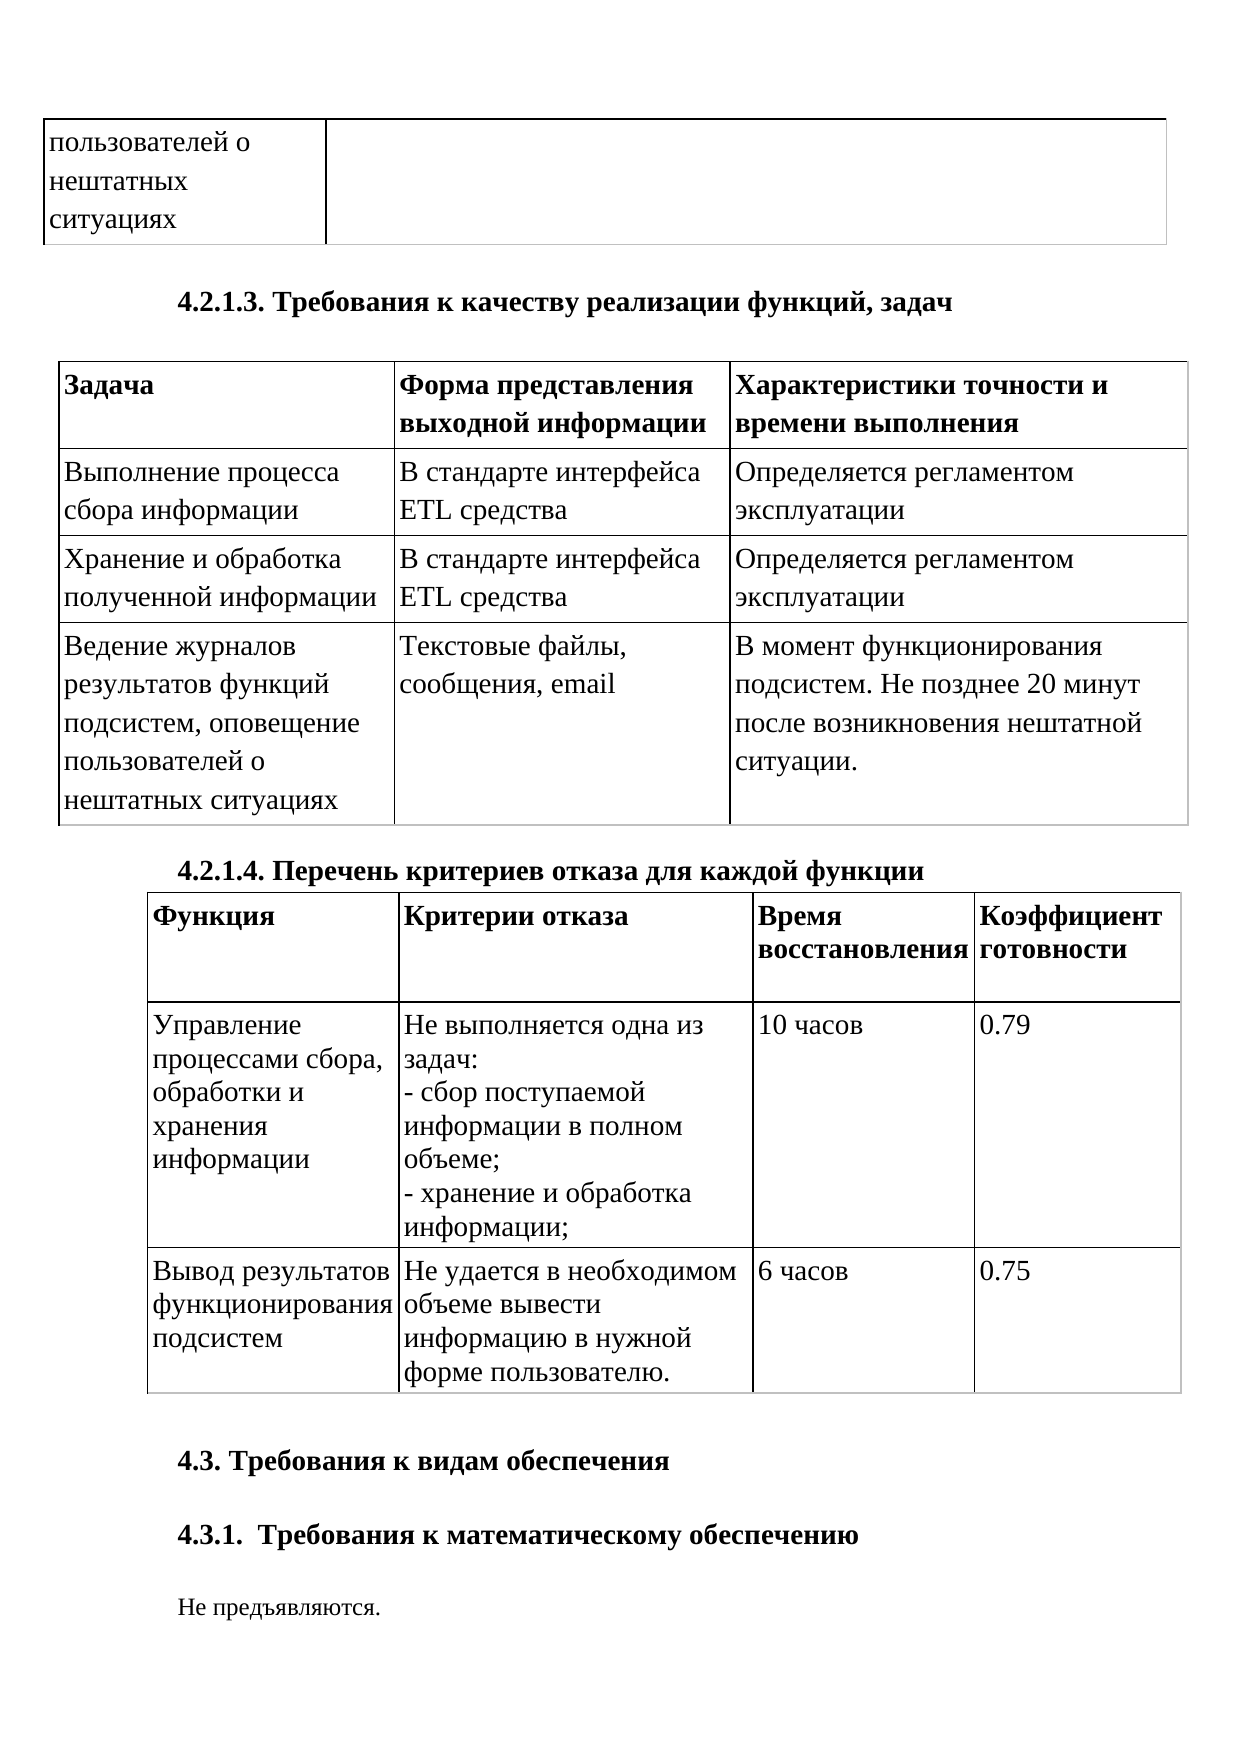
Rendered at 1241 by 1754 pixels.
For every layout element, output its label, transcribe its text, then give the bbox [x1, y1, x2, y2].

text 4.3.1. Требования к математическому обеспечению [177, 1517, 1152, 1551]
table_cell В стандарте интерфейса ETL средства [395, 449, 729, 534]
table_header Время восстановления [754, 893, 974, 1001]
table_header Критерии отказа [400, 893, 752, 1001]
table_header Форма представления выходной информации [395, 362, 729, 448]
table_cell Выполнение процесса сбора информации [60, 449, 394, 534]
table_cell Определяется регламентом эксплуатации [731, 449, 1187, 534]
table_cell Не выполняется одна из задач: - сбор поступаемой информации в полном объеме; - хранение и обработка информации; [400, 1003, 752, 1247]
table_cell Определяется регламентом эксплуатации [731, 536, 1187, 621]
table_cell 0.79 [975, 1003, 1180, 1247]
table_cell Вывод результатов функционирования подсистем [148, 1248, 398, 1392]
table_cell Ведение журналов результатов функций подсистем, оповещение пользователей о нештатных ситуациях [60, 623, 394, 824]
table_header Коэффициент готовности [975, 893, 1180, 1001]
table_cell Текстовые файлы, сообщения, email [395, 623, 729, 824]
text 4.3. Требования к видам обеспечения [177, 1443, 1152, 1477]
table_cell В стандарте интерфейса ETL средства [395, 536, 729, 621]
table_header Задача [60, 362, 394, 448]
table_cell 10 часов [754, 1003, 974, 1247]
table_cell В момент функционирования подсистем. Не позднее 20 минут после возникновения нештатной ситуации. [731, 623, 1187, 824]
table_cell Хранение и обработка полученной информации [60, 536, 394, 621]
table_cell 6 часов [754, 1248, 974, 1392]
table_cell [327, 120, 1166, 243]
table_cell 0.75 [975, 1248, 1180, 1392]
table_header Функция [148, 893, 398, 1001]
table_header Характеристики точности и времени выполнения [731, 362, 1187, 448]
table_cell Управление процессами сбора, обработки и хранения информации [148, 1003, 398, 1247]
table_cell Не удается в необходимом объеме вывести информацию в нужной форме пользователю. [400, 1248, 752, 1392]
text Не предъявляются. [177, 1592, 1152, 1620]
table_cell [45, 120, 325, 243]
text 4.2.1.4. Перечень критериев отказа для каждой функции [177, 853, 1152, 887]
text 4.2.1.3. Требования к качеству реализации функций, задач [177, 284, 1152, 317]
